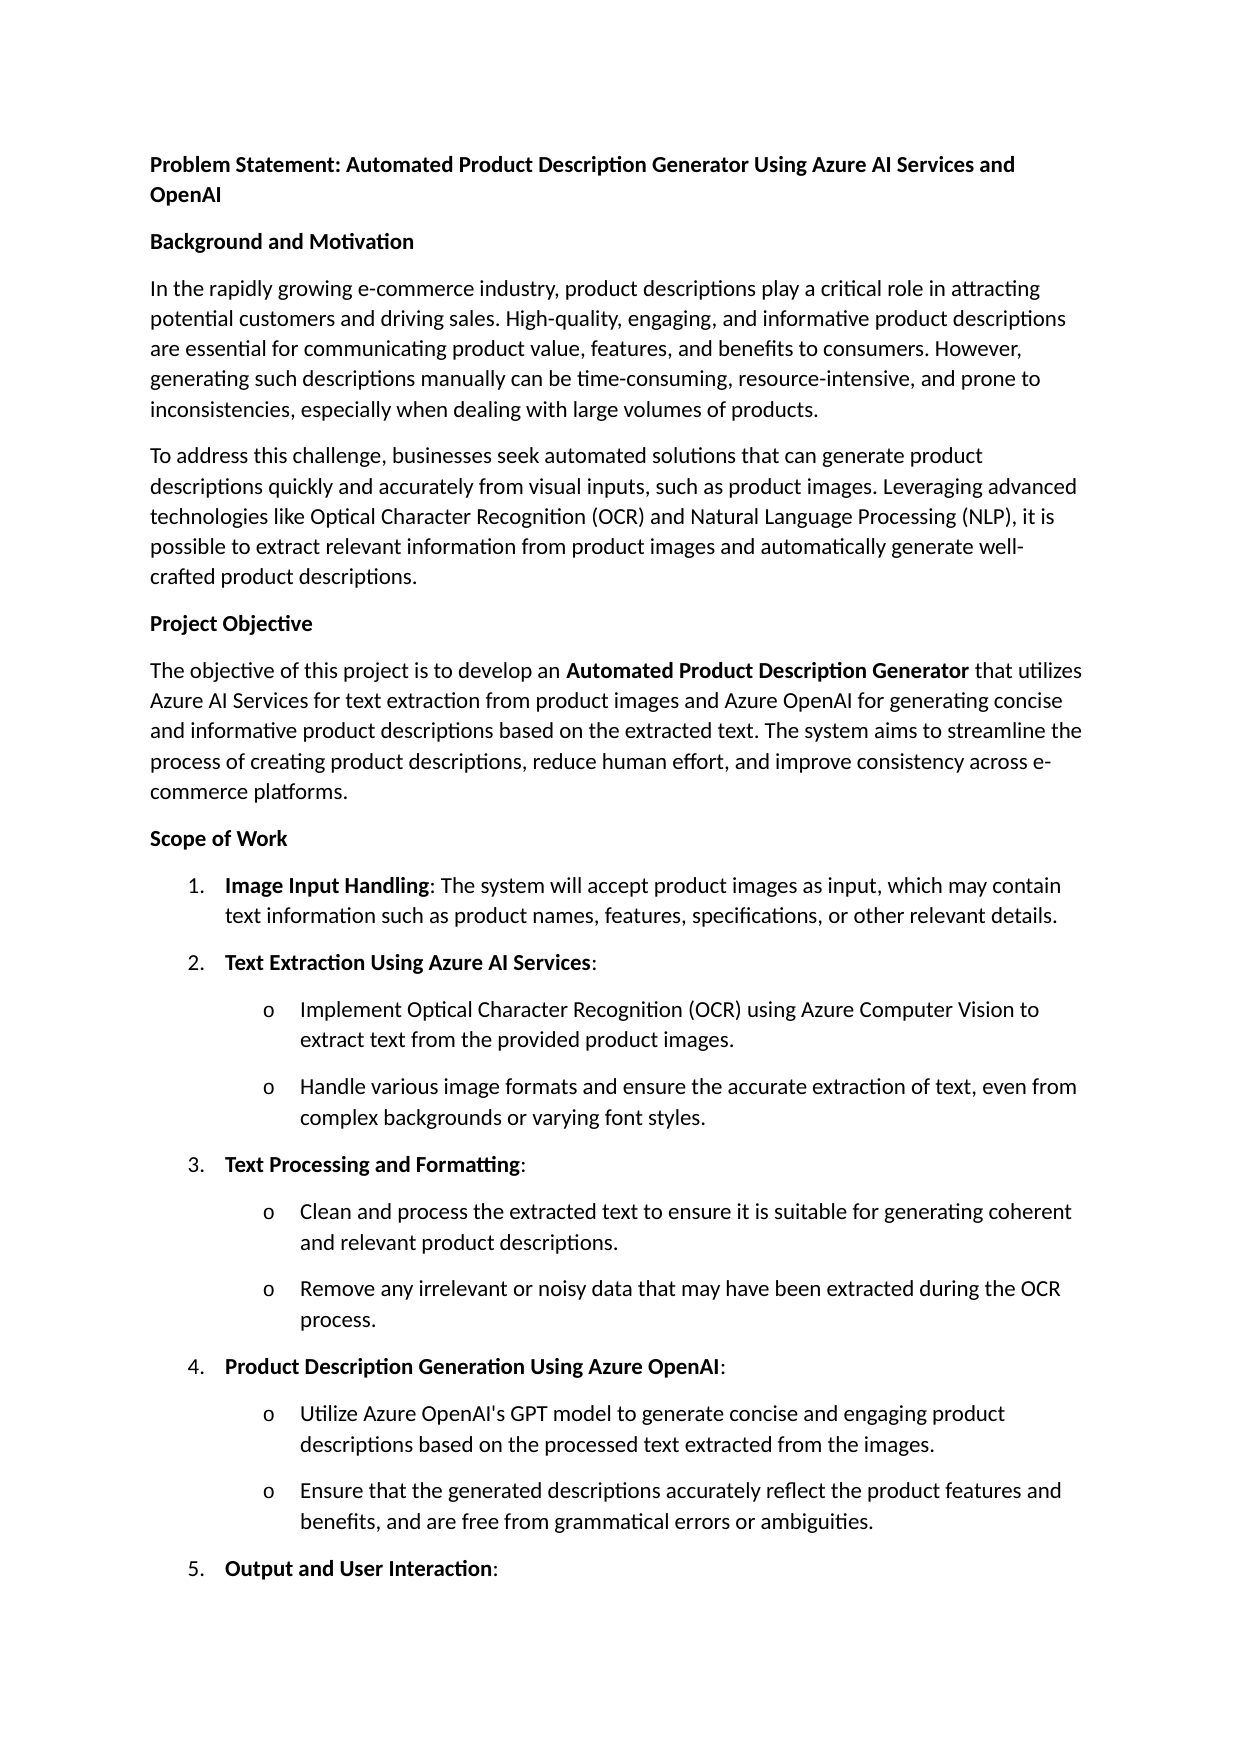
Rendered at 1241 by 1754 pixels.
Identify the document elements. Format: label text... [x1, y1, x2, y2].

list Ensure that the generated descriptions accurately reflect the product features and benefits, and are free from grammatical errors or ambiguities. [262, 1477, 1090, 1535]
list Product Description Generation Using Azure OpenAI: [187, 1352, 1090, 1380]
list Text Extraction Using Azure AI Services: [187, 948, 1090, 976]
list Clean and process the extracted text to ensure it is suitable for generating coherent and relevant product descriptions. [262, 1197, 1090, 1256]
text Project Objective [150, 609, 1090, 637]
list Remove any irrelevant or noisy data that may have been extracted during the OCR process. [262, 1274, 1090, 1333]
text In the rapidly growing e-commerce industry, product descriptions play a critical role in attracting potential customers and driving sales. High-quality, engaging, and informative product descriptions are essential for communicating product value, features, and benefits to consumers. However, generating such descriptions manually can be time-consuming, resource-intensive, and prone to inconsistencies, especially when dealing with large volumes of products. [150, 274, 1090, 423]
text Problem Statement: Automated Product Description Generator Using Azure AI Services and OpenAI [150, 150, 1090, 208]
text Scope of Work [150, 824, 1090, 852]
list Handle various image formats and ensure the accurate extraction of text, even from complex backgrounds or varying font styles. [262, 1072, 1090, 1131]
list Utilize Azure OpenAI's GPT model to generate concise and engaging product descriptions based on the processed text extracted from the images. [262, 1399, 1090, 1458]
text To address this challenge, businesses seek automated solutions that can generate product descriptions quickly and accurately from visual inputs, such as product images. Leveraging advanced technologies like Optical Character Recognition (OCR) and Natural Language Processing (NLP), it is possible to extract relevant information from product images and automatically generate well-crafted product descriptions. [150, 442, 1090, 591]
list Text Processing and Formatting: [187, 1150, 1090, 1178]
text Background and Motivation [150, 227, 1090, 255]
list Output and User Interaction: [187, 1554, 1090, 1582]
list Image Input Handling: The system will accept product images as input, which may contain text information such as product names, features, specifications, or other relevant details. [187, 871, 1090, 929]
text The objective of this project is to develop an Automated Product Description Generator that utilizes Azure AI Services for text extraction from product images and Azure OpenAI for generating concise and informative product descriptions based on the extracted text. The system aims to streamline the process of creating product descriptions, reduce human effort, and improve consistency across e-commerce platforms. [150, 656, 1090, 805]
list Implement Optical Character Recognition (OCR) using Azure Computer Vision to extract text from the provided product images. [262, 995, 1090, 1053]
